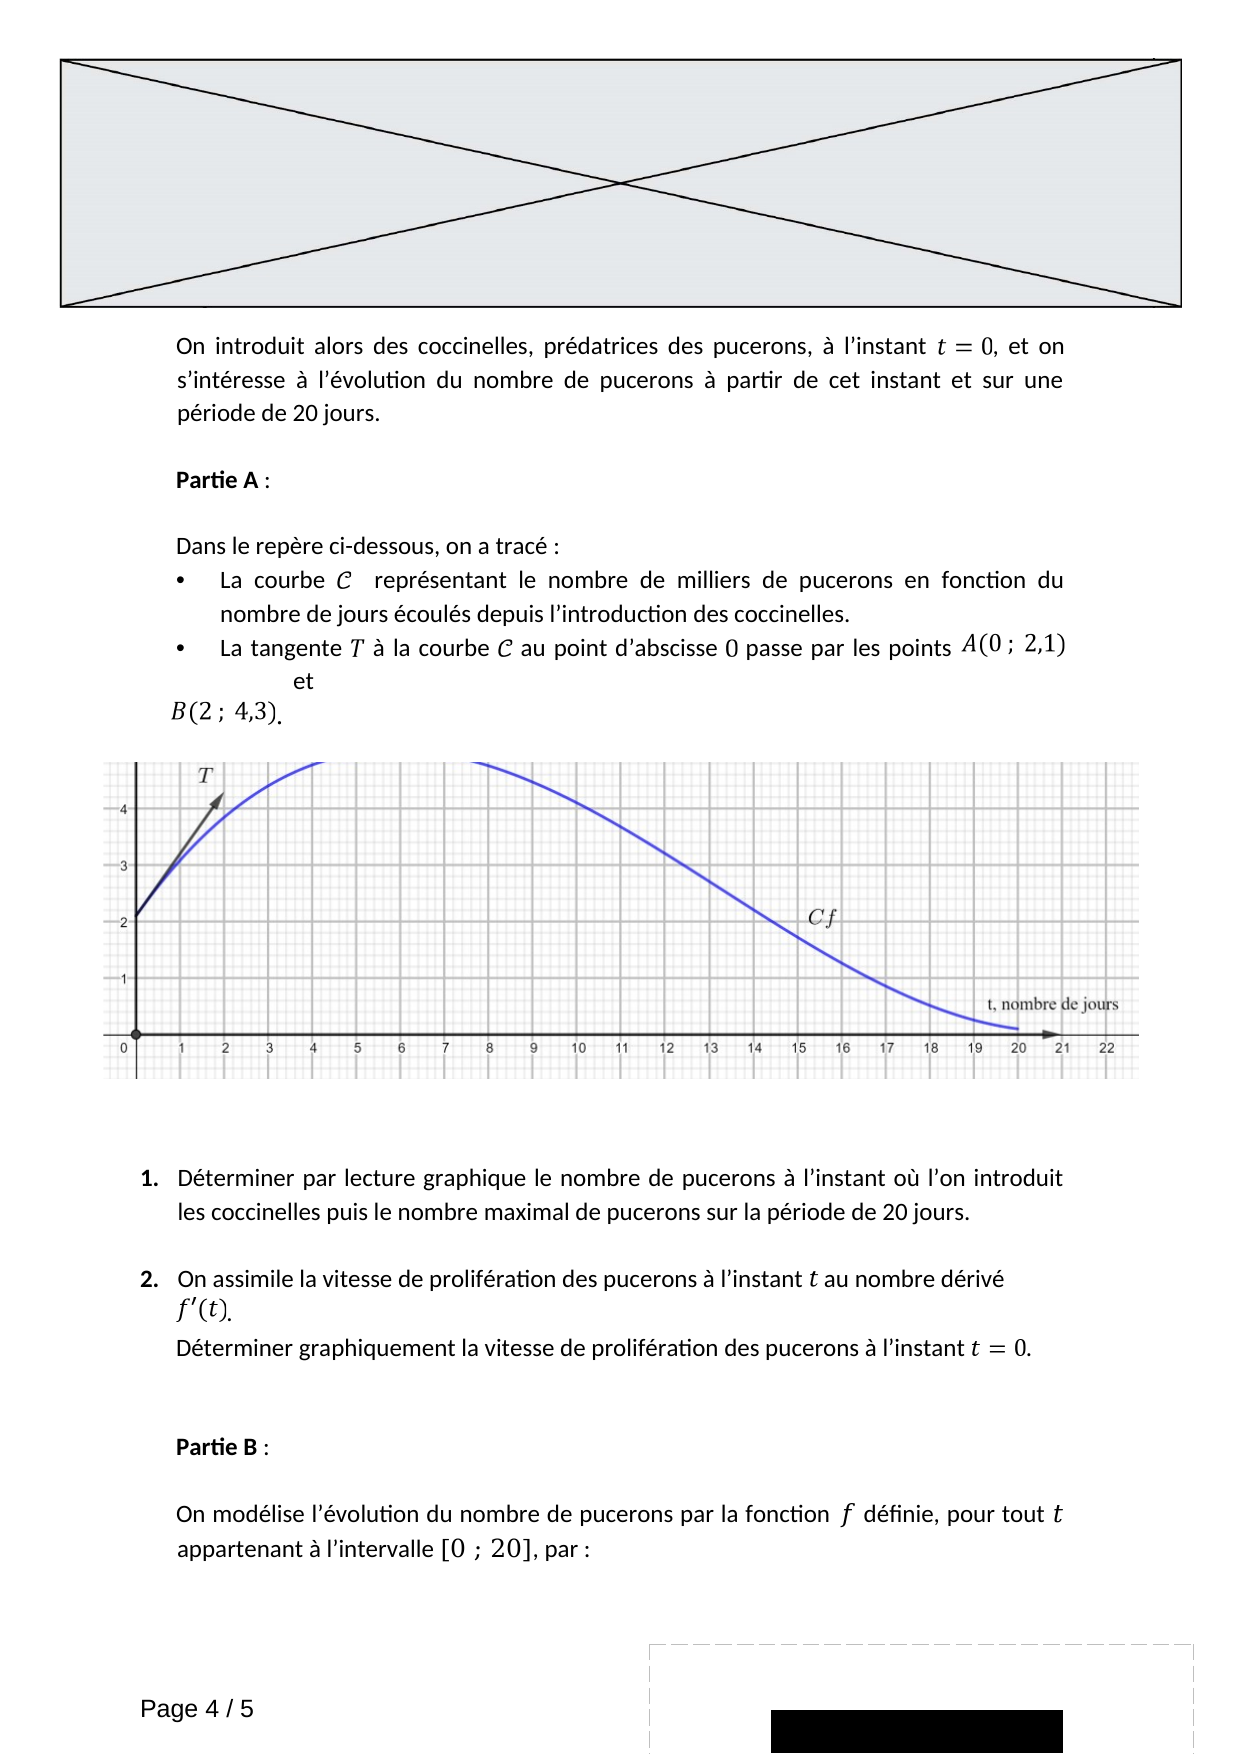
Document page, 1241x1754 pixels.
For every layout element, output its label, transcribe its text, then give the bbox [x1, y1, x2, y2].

picture [937, 336, 993, 355]
picture [726, 638, 738, 657]
list Déterminer par lecture graphique le nombre de pucerons à l’instant où l’on introduit les coccinelles puis le nombre maximal de pucerons sur la période de 20 jours. [140, 1162, 1065, 1226]
picture [350, 638, 365, 657]
text Dans le repère ci-dessous, on a tracé : [176, 530, 1065, 561]
picture [175, 1296, 227, 1322]
text Déterminer graphiquement la vitesse de prolifération des pucerons à l’instant . [176, 1332, 1065, 1362]
picture [809, 1271, 819, 1287]
picture [960, 632, 1065, 657]
text On modélise l’évolution du nombre de pucerons par la fonction 𝑓 définie, pour tout 𝑡 appartenant à l’intervalle [0 ; 20], par : [176, 1498, 1065, 1563]
text Partie A : [176, 464, 1145, 495]
text . [176, 1297, 1065, 1328]
list La courbe représentant le nombre de milliers de pucerons en fonction du nombre de jours écoulés depuis l’introduction des coccinelles. [176, 564, 1065, 628]
picture [971, 1338, 1026, 1356]
picture [170, 700, 276, 725]
text On introduit alors des coccinelles, prédatrices des pucerons, à l’instant , et on s’intéresse à l’évolution du nombre de pucerons à partir de cet instant et sur une période de 20 jours. [176, 330, 1065, 428]
text . [171, 699, 1145, 730]
picture [497, 638, 513, 657]
picture [59, 58, 1182, 308]
picture [103, 762, 1139, 1079]
list La tangente à la courbe au point d’abscisse passe par les points et [176, 632, 1065, 696]
picture [336, 570, 352, 589]
list On assimile la vitesse de prolifération des pucerons à l’instant au nombre dérivé [140, 1263, 1065, 1293]
text Partie B : [176, 1432, 1145, 1462]
